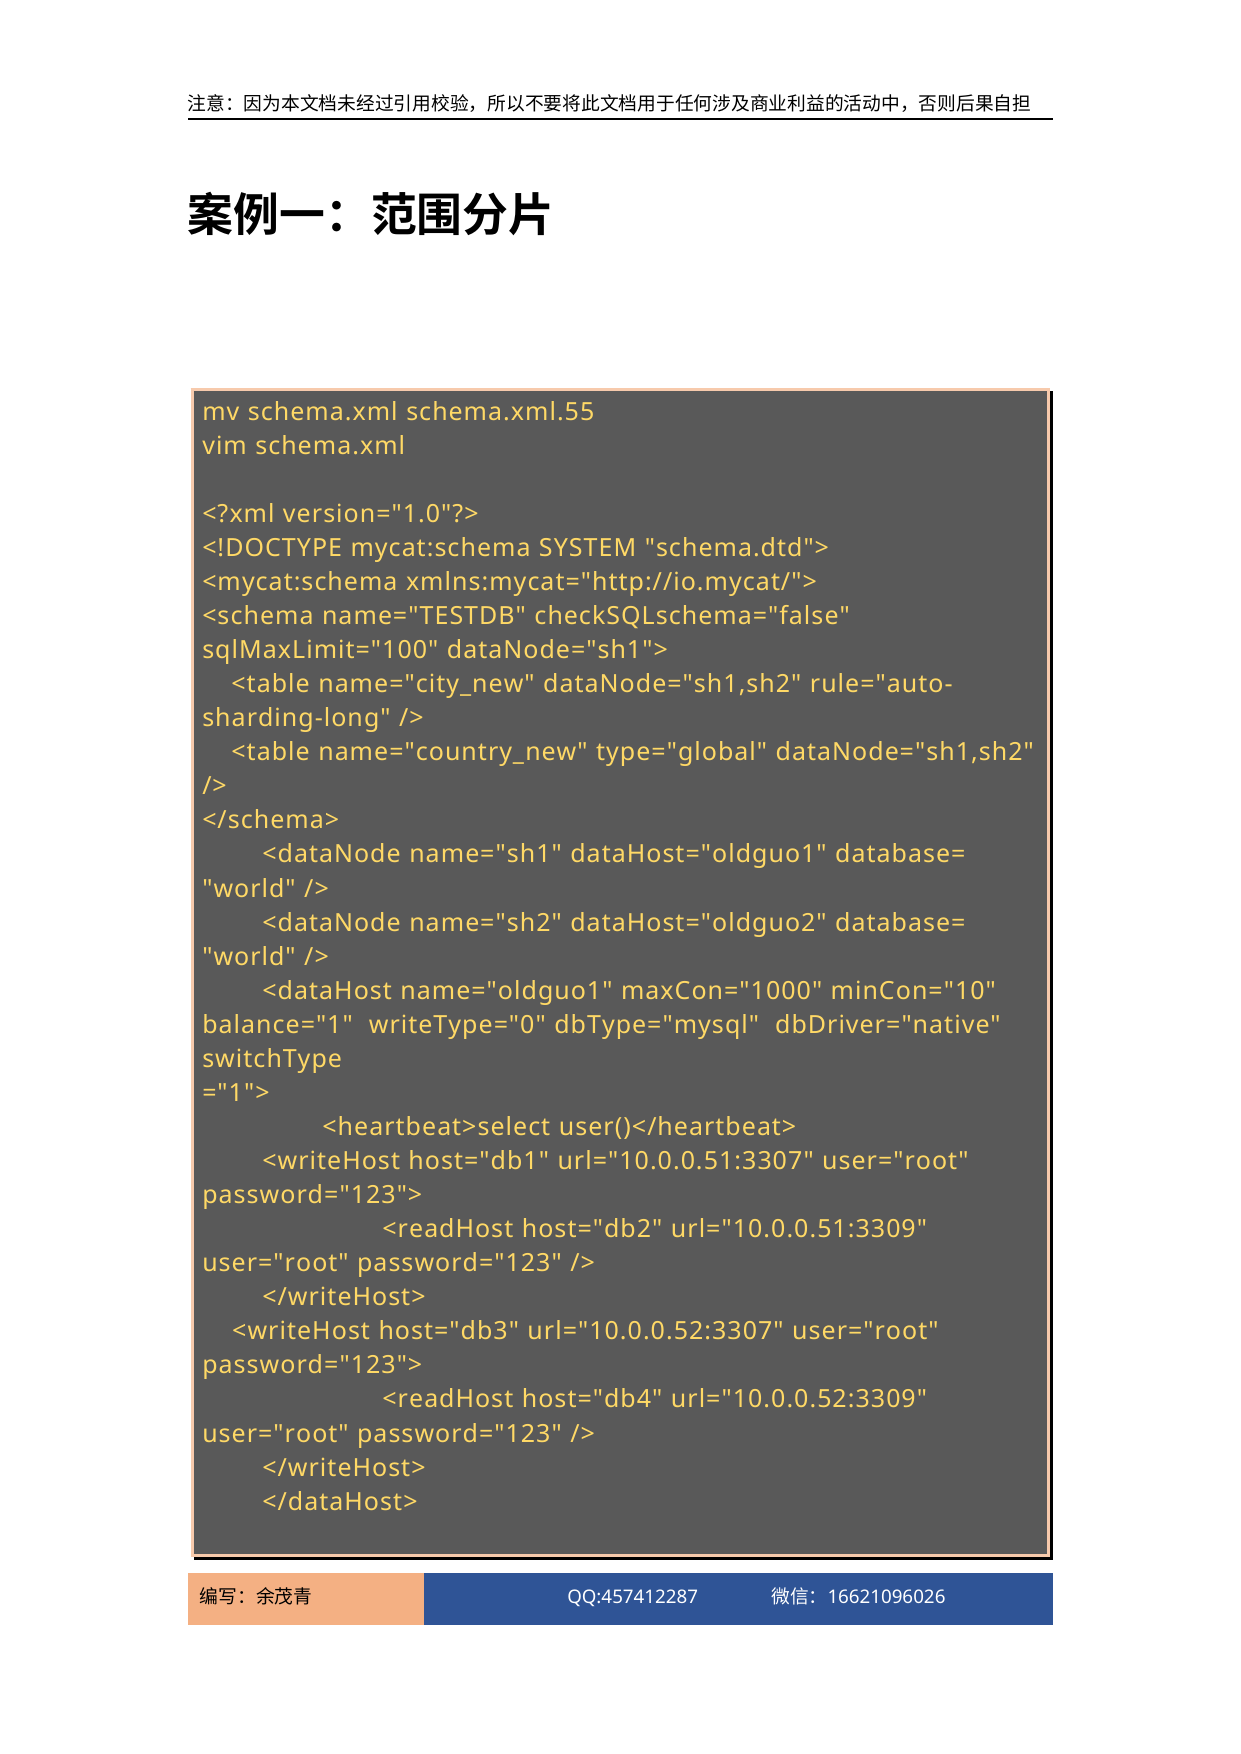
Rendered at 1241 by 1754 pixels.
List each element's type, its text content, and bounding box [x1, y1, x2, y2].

text <readHost host="db4" url="10.0.0.52:3309" user="root" password="123" /> [194, 1376, 1047, 1444]
text <dataNode name="sh1" dataHost="oldguo1" database= "world" /> [194, 831, 1047, 899]
text <writeHost host="db3" url="10.0.0.52:3307" user="root" password="123"> [194, 1308, 1047, 1376]
text </schema> [194, 797, 1047, 831]
text <dataNode name="sh2" dataHost="oldguo2" database= "world" /> [194, 899, 1047, 967]
text </writeHost> [194, 1274, 1047, 1308]
text </dataHost> [194, 1478, 1047, 1512]
text </writeHost> [194, 1444, 1047, 1478]
text <mycat:schema xmlns:mycat="http://io.mycat/"> [194, 558, 1047, 592]
text <writeHost host="db1" url="10.0.0.51:3307" user="root" password="123"> [194, 1137, 1047, 1206]
text <dataHost name="oldguo1" maxCon="1000" minCon="10" balance="1" writeType="0" dbType="mysql" dbDriver="native" switchType [194, 967, 1047, 1069]
text <?xml version="1.0"?> [194, 490, 1047, 524]
subtitle 案例一：范围分片 [187, 163, 1053, 260]
text <schema name="TESTDB" checkSQLschema="false" sqlMaxLimit="100" dataNode="sh1"> [194, 592, 1047, 661]
text <table name="country_new" type="global" dataNode="sh1,sh2" /> [194, 729, 1047, 797]
text mv schema.xml schema.xml.55 [194, 391, 1047, 422]
text <heartbeat>select user()</heartbeat> [194, 1103, 1047, 1137]
text <table name="city_new" dataNode="sh1,sh2" rule="auto-sharding-long" /> [194, 661, 1047, 729]
text vim schema.xml [194, 422, 1047, 456]
text <!DOCTYPE mycat:schema SYSTEM "schema.dtd"> [194, 524, 1047, 558]
text <readHost host="db2" url="10.0.0.51:3309" user="root" password="123" /> [194, 1206, 1047, 1274]
text ="1"> [194, 1069, 1047, 1103]
